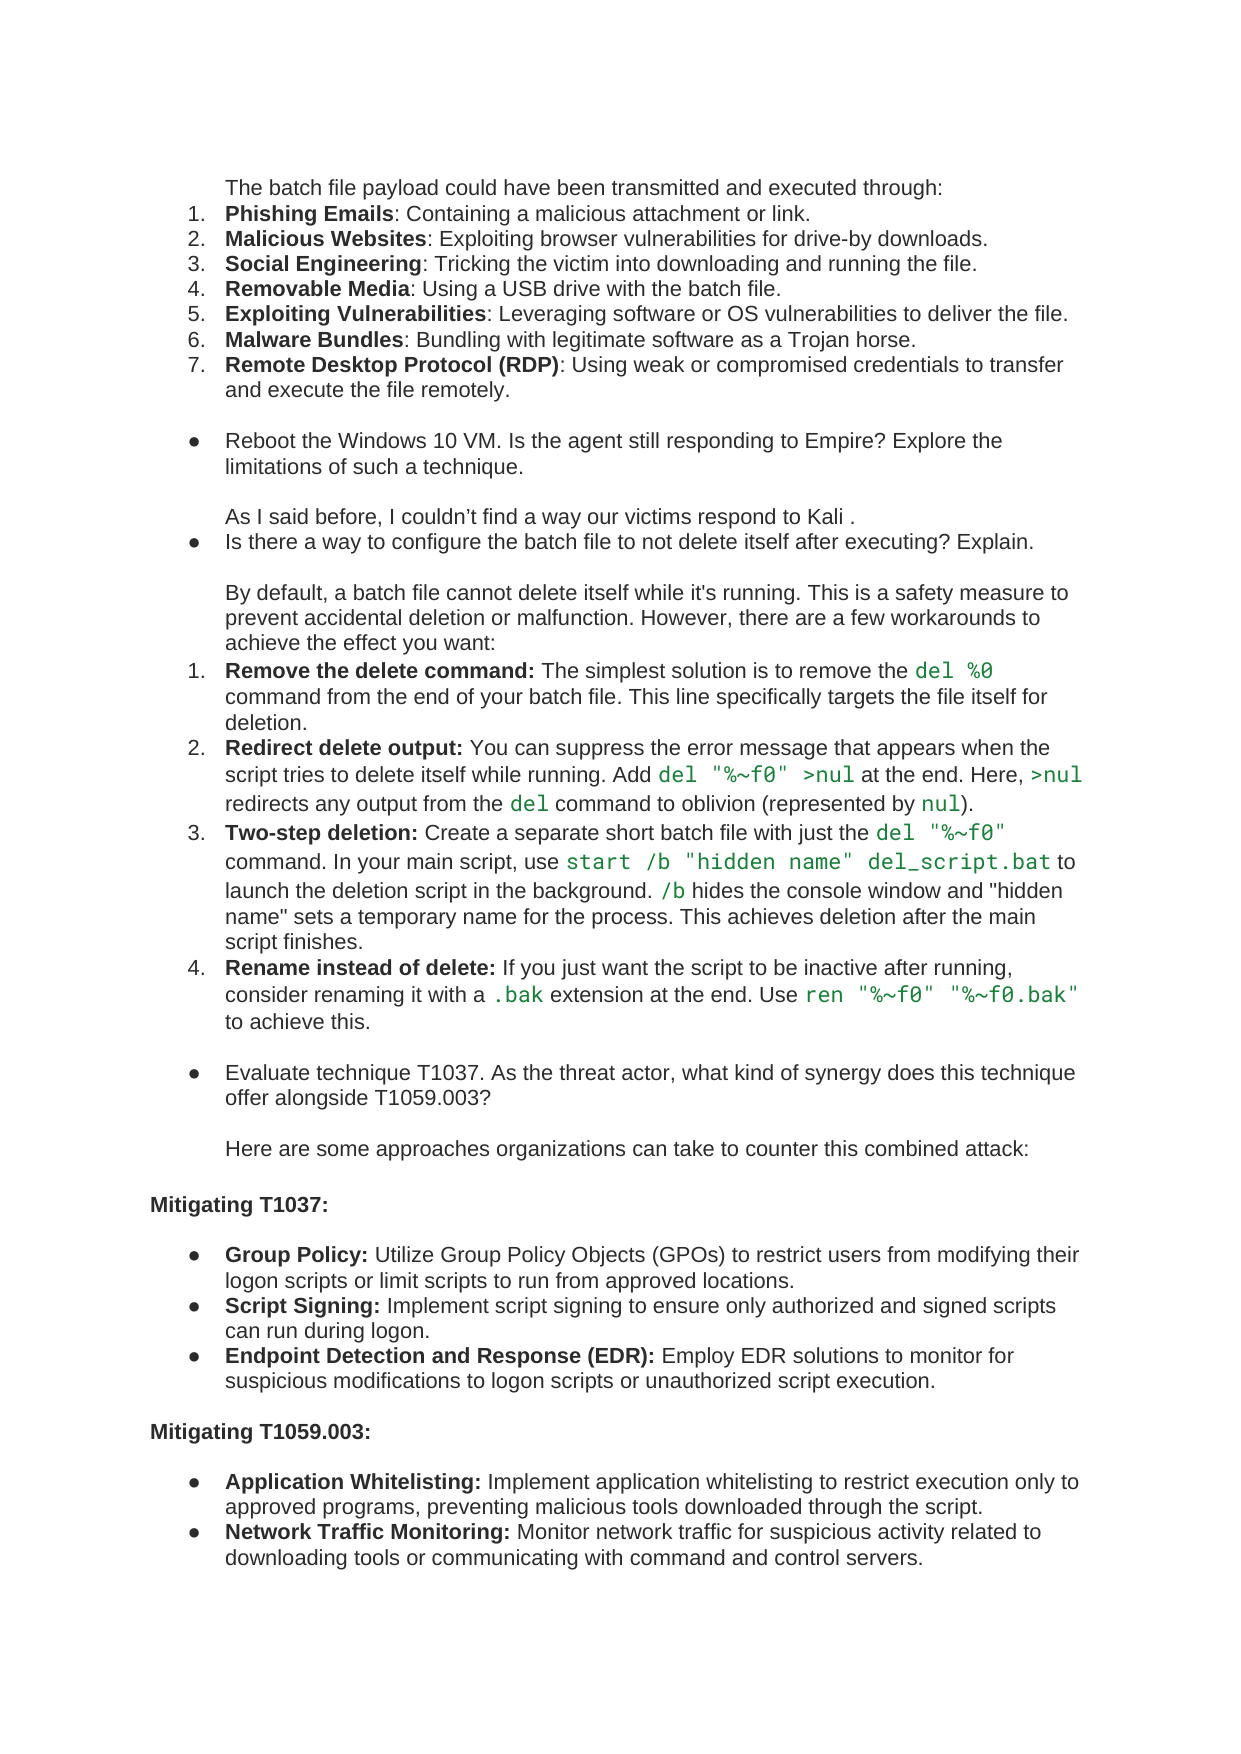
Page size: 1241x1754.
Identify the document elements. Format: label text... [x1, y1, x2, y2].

list Remove the delete command: The simplest solution is to remove the del %0 command from the end of your batch file. This line specifically targets the file itself for deletion. [187, 655, 1090, 734]
list Malware Bundles: Bundling with legitimate software as a Trojan horse. [187, 326, 1090, 352]
list Application Whitelisting: Implement application whitelisting to restrict execution only to approved programs, preventing malicious tools downloaded through the script. [187, 1469, 1090, 1519]
list Group Policy: Utilize Group Policy Objects (GPOs) to restrict users from modifying their logon scripts or limit scripts to run from approved locations. [187, 1242, 1090, 1293]
text Mitigating T1059.003: [150, 1419, 1090, 1444]
list Malicious Websites: Exploiting browser vulnerabilities for drive-by downloads. [187, 226, 1090, 251]
list Exploiting Vulnerabilities: Leveraging software or OS vulnerabilities to deliver the file. [187, 301, 1090, 326]
list Reboot the Windows 10 VM. Is the agent still responding to Empire? Explore the limitations of such a technique. As I said before, I couldn’t find a way our victims respond to Kali . [187, 428, 1090, 529]
list Script Signing: Implement script signing to ensure only authorized and signed scripts can run during logon. [187, 1293, 1090, 1343]
list Removable Media: Using a USB drive with the batch file. [187, 276, 1090, 301]
list Two-step deletion: Create a separate short batch file with just the del "%~f0" command. In your main script, use start /b "hidden name" del_script.bat to launch the deletion script in the background. /b hides the console window and "hidden name" sets a temporary name for the process. This achieves deletion after the main script finishes. [187, 817, 1090, 954]
list Phishing Emails: Containing a malicious attachment or link. [187, 200, 1090, 226]
list Endpoint Detection and Response (EDR): Employ EDR solutions to monitor for suspicious modifications to logon scripts or unauthorized script execution. [187, 1343, 1090, 1394]
list Network Traffic Monitoring: Monitor network traffic for suspicious activity related to downloading tools or communicating with command and control servers. [187, 1519, 1090, 1570]
list Rename instead of delete: If you just want the script to be inactive after running, consider renaming it with a .bak extension at the end. Use ren "%~f0" "%~f0.bak" to achieve this. [187, 954, 1090, 1060]
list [187, 150, 1090, 200]
list Remote Desktop Protocol (RDP): Using weak or compromised credentials to transfer and execute the file remotely. [187, 352, 1090, 428]
list Is there a way to configure the batch file to not delete itself after executing? Explain. By default, a batch file cannot delete itself while it's running. This is a safety measure to prevent accidental deletion or malfunction. However, there are a few workarounds to achieve the effect you want: [187, 529, 1090, 655]
text Mitigating T1037: [150, 1192, 1090, 1217]
list Redirect delete output: You can suppress the error message that appears when the script tries to delete itself while running. Add del "%~f0" >nul at the end. Here, >nul redirects any output from the del command to oblivion (represented by nul). [187, 734, 1090, 817]
list Social Engineering: Tricking the victim into downloading and running the file. [187, 251, 1090, 276]
list Evaluate technique T1037. As the threat actor, what kind of synergy does this technique offer alongside T1059.003? Here are some approaches organizations can take to counter this combined attack: [187, 1060, 1090, 1161]
